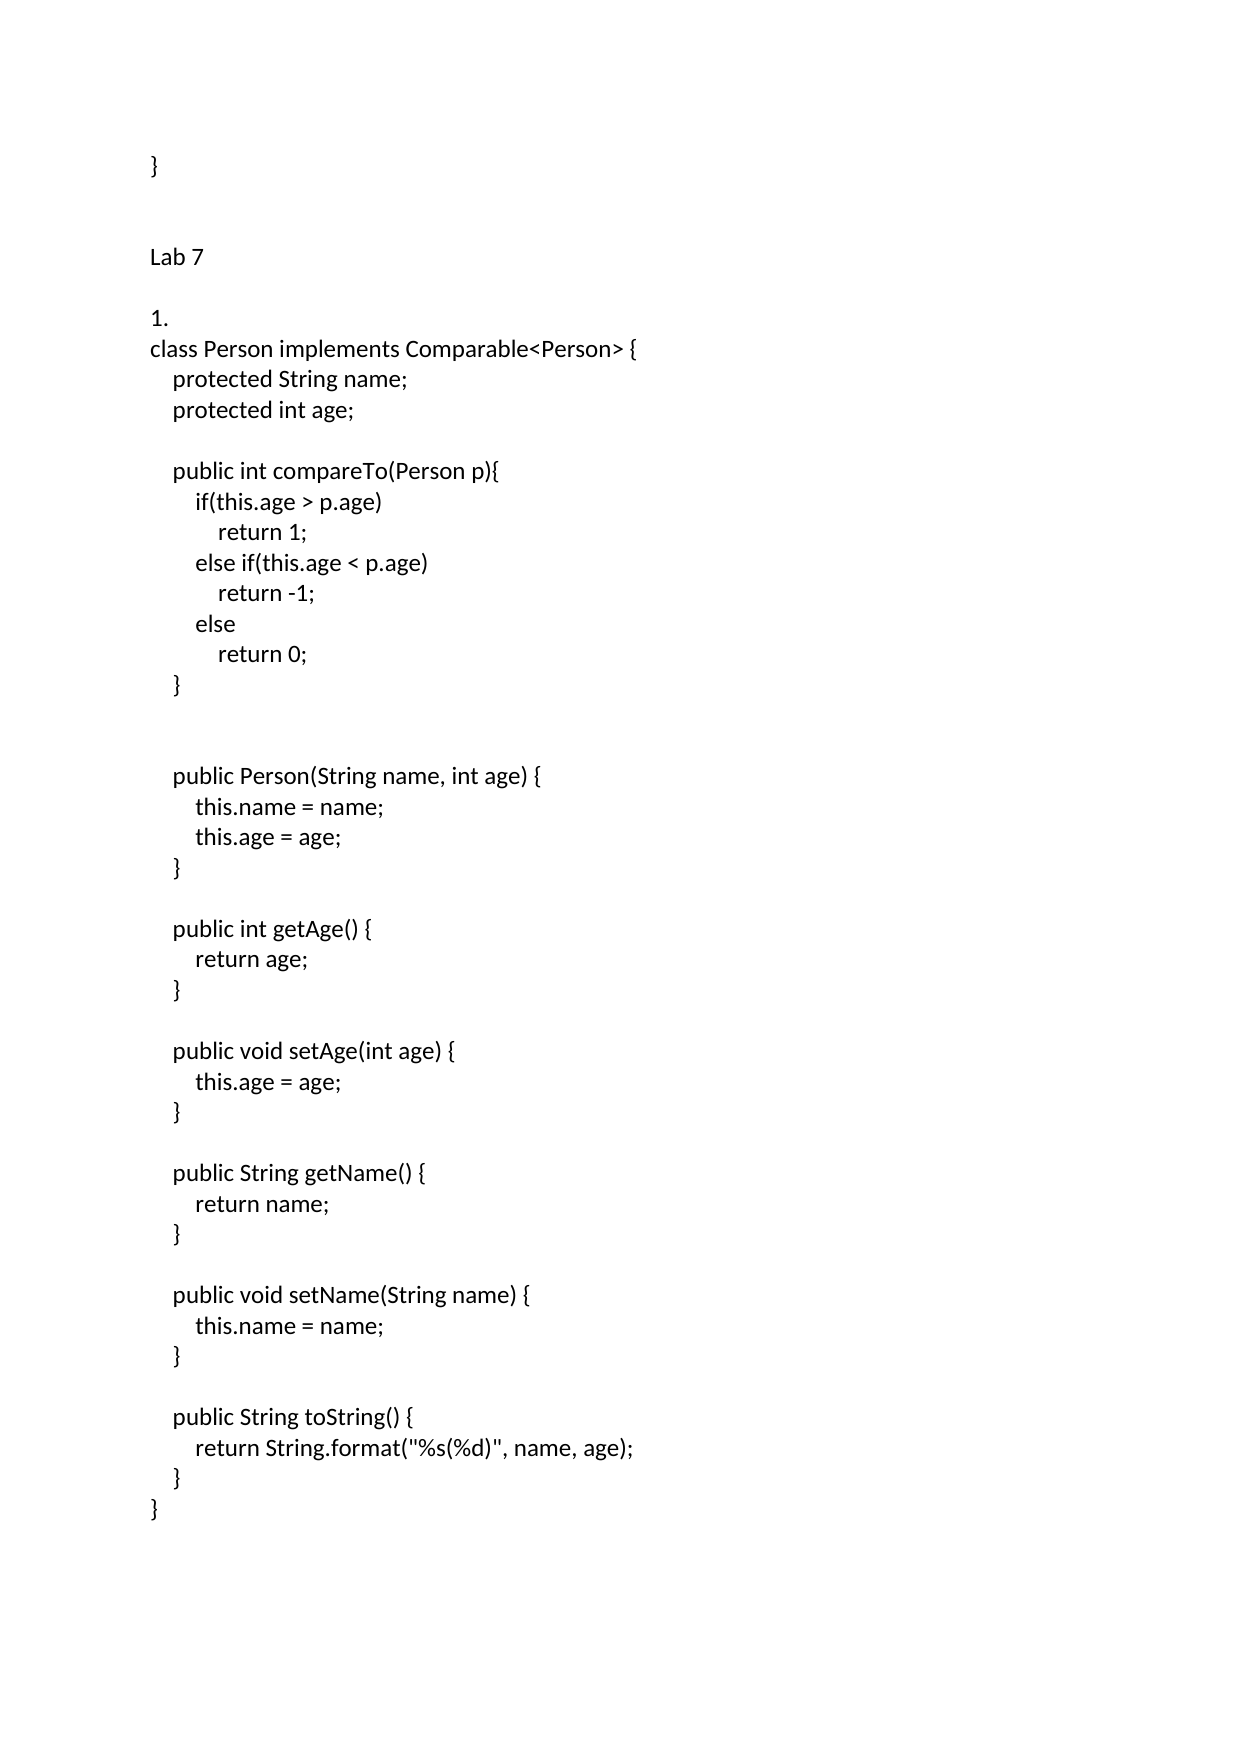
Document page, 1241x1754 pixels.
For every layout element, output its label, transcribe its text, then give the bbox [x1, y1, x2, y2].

text return -1; [150, 577, 1090, 608]
text public String toString() { [150, 1401, 1090, 1432]
text Lab 7 [150, 242, 1090, 272]
text protected String name; [150, 364, 1090, 394]
text } [150, 974, 1090, 1004]
text this.age = age; [150, 821, 1090, 852]
text return age; [150, 943, 1090, 974]
text } [150, 1340, 1090, 1371]
text } [150, 1462, 1090, 1493]
text if(this.age > p.age) [150, 486, 1090, 516]
text protected int age; [150, 394, 1090, 425]
text return 0; [150, 638, 1090, 669]
text this.name = name; [150, 791, 1090, 821]
text class Person implements Comparable<Person> { [150, 333, 1090, 364]
text else if(this.age < p.age) [150, 547, 1090, 577]
text } [150, 852, 1090, 882]
text } [150, 1096, 1090, 1127]
text public void setAge(int age) { [150, 1035, 1090, 1066]
text this.name = name; [150, 1310, 1090, 1340]
text public Person(String name, int age) { [150, 760, 1090, 791]
text } [150, 1493, 1090, 1523]
text } [150, 669, 1090, 699]
text 1. [150, 303, 1090, 333]
text public void setName(String name) { [150, 1279, 1090, 1310]
text return name; [150, 1188, 1090, 1218]
text else [150, 608, 1090, 638]
text public int compareTo(Person p){ [150, 455, 1090, 486]
text } [150, 1218, 1090, 1249]
text } [150, 150, 1090, 181]
text this.age = age; [150, 1066, 1090, 1096]
text return String.format("%s(%d)", name, age); [150, 1432, 1090, 1462]
text public String getName() { [150, 1157, 1090, 1188]
text public int getAge() { [150, 913, 1090, 943]
text return 1; [150, 516, 1090, 547]
